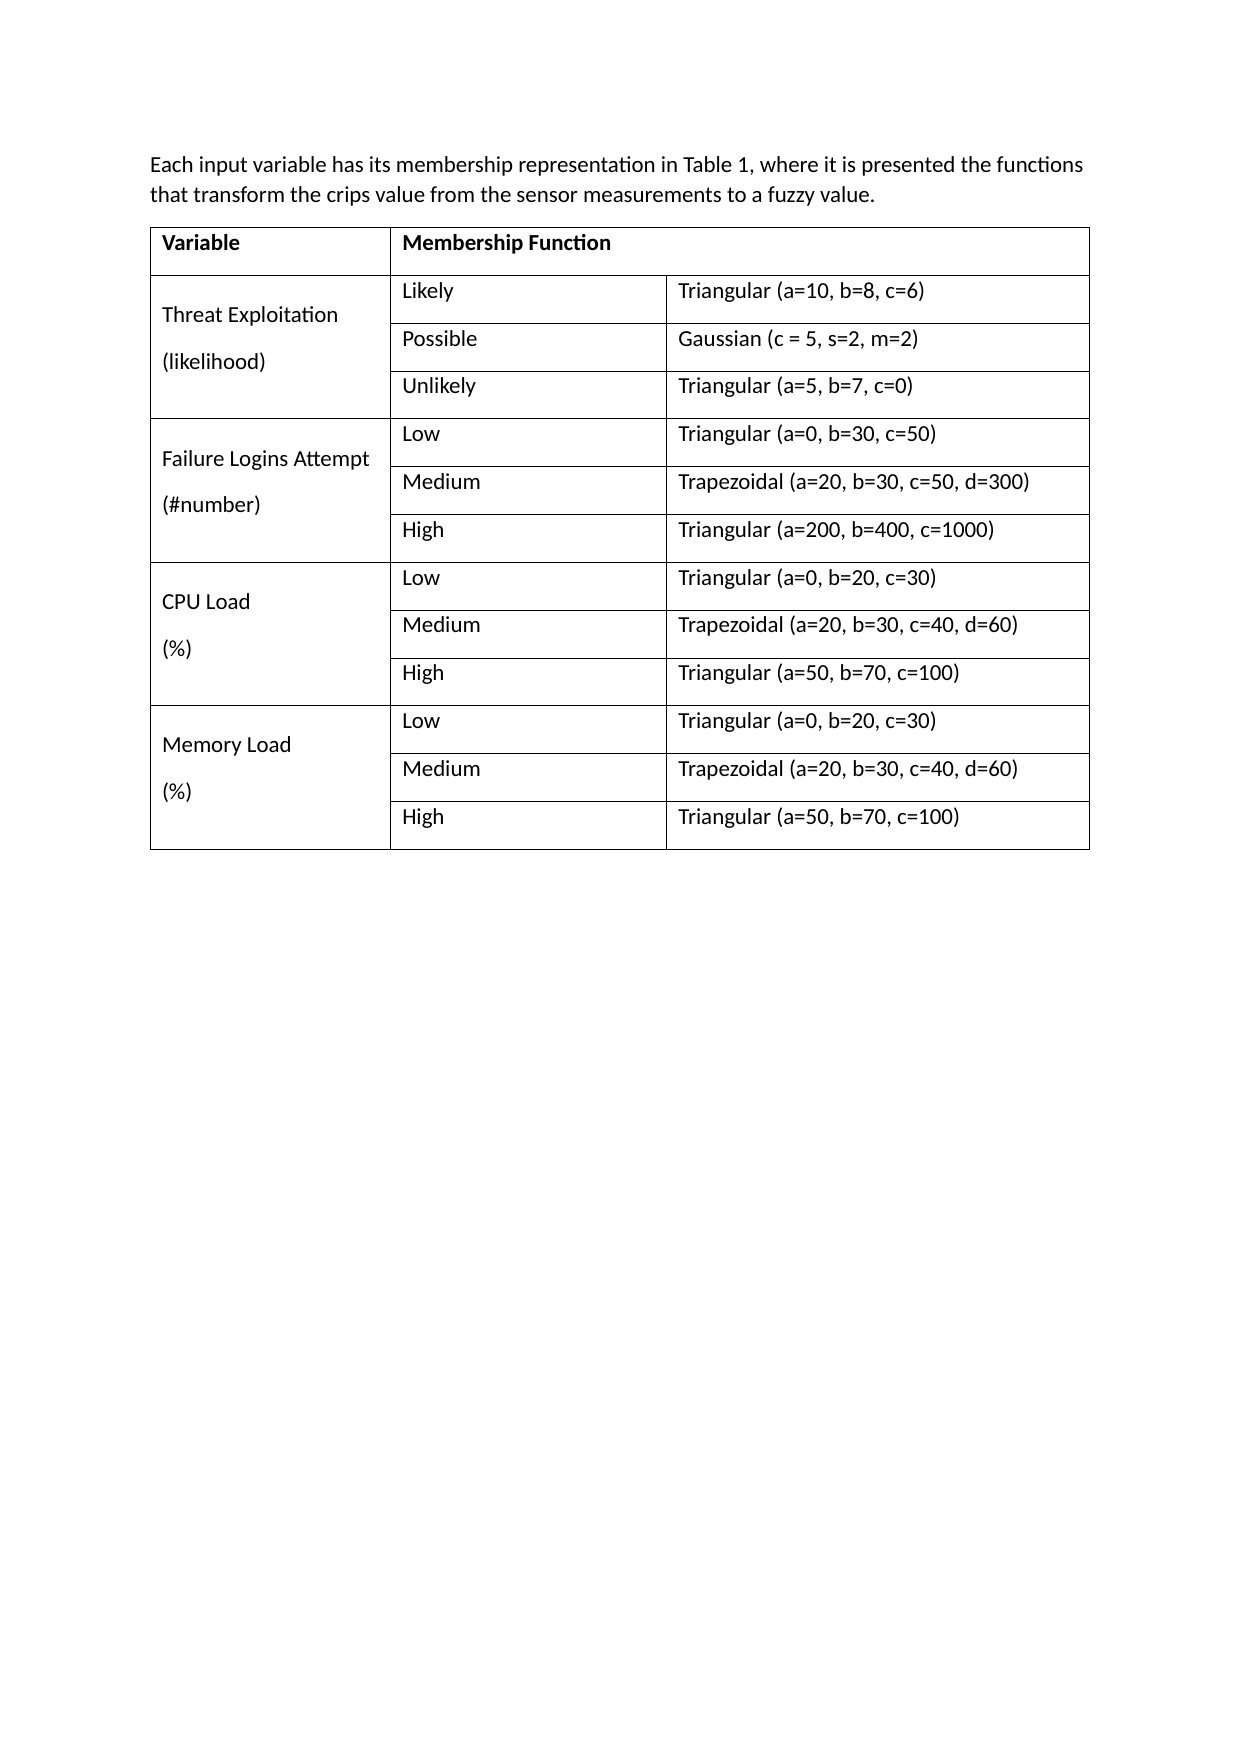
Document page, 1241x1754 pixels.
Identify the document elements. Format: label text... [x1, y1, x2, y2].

table_cell Medium [391, 754, 666, 801]
table_cell CPU Load (%) [151, 563, 390, 705]
table_cell Likely [391, 276, 666, 323]
table_cell Failure Logins Attempt (#number) [151, 419, 390, 562]
table_cell Triangular (a=0, b=20, c=30) [667, 563, 1089, 609]
table_cell Medium [391, 611, 666, 657]
table_cell Triangular (a=5, b=7, c=0) [667, 372, 1089, 418]
table_cell Triangular (a=0, b=20, c=30) [667, 706, 1089, 753]
table_header Variable [151, 228, 390, 275]
table_cell Low [391, 419, 666, 466]
table_cell High [391, 802, 666, 849]
table_cell High [391, 515, 666, 562]
table_cell High [391, 659, 666, 705]
table_cell Gaussian (c = 5, s=2, m=2) [667, 324, 1089, 371]
table_cell Triangular (a=10, b=8, c=6) [667, 276, 1089, 323]
table_cell Triangular (a=50, b=70, c=100) [667, 659, 1089, 705]
table_cell Unlikely [391, 372, 666, 418]
table_cell Low [391, 706, 666, 753]
table_cell Triangular (a=50, b=70, c=100) [667, 802, 1089, 849]
table_cell Possible [391, 324, 666, 371]
table_cell Threat Exploitation (likelihood) [151, 276, 390, 418]
table_cell Memory Load (%) [151, 706, 390, 849]
table_header Membership Function [391, 228, 1089, 275]
table_cell Trapezoidal (a=20, b=30, c=40, d=60) [667, 754, 1089, 801]
table_cell Trapezoidal (a=20, b=30, c=50, d=300) [667, 467, 1089, 514]
table_cell Medium [391, 467, 666, 514]
table_cell Trapezoidal (a=20, b=30, c=40, d=60) [667, 611, 1089, 657]
table_cell Triangular (a=0, b=30, c=50) [667, 419, 1089, 466]
text Each input variable has its membership representation in Table 1, where it is presented the functions that transform the crips value from the sensor measurements to a fuzzy value. [150, 150, 1090, 208]
table_cell Triangular (a=200, b=400, c=1000) [667, 515, 1089, 562]
table_cell Low [391, 563, 666, 609]
